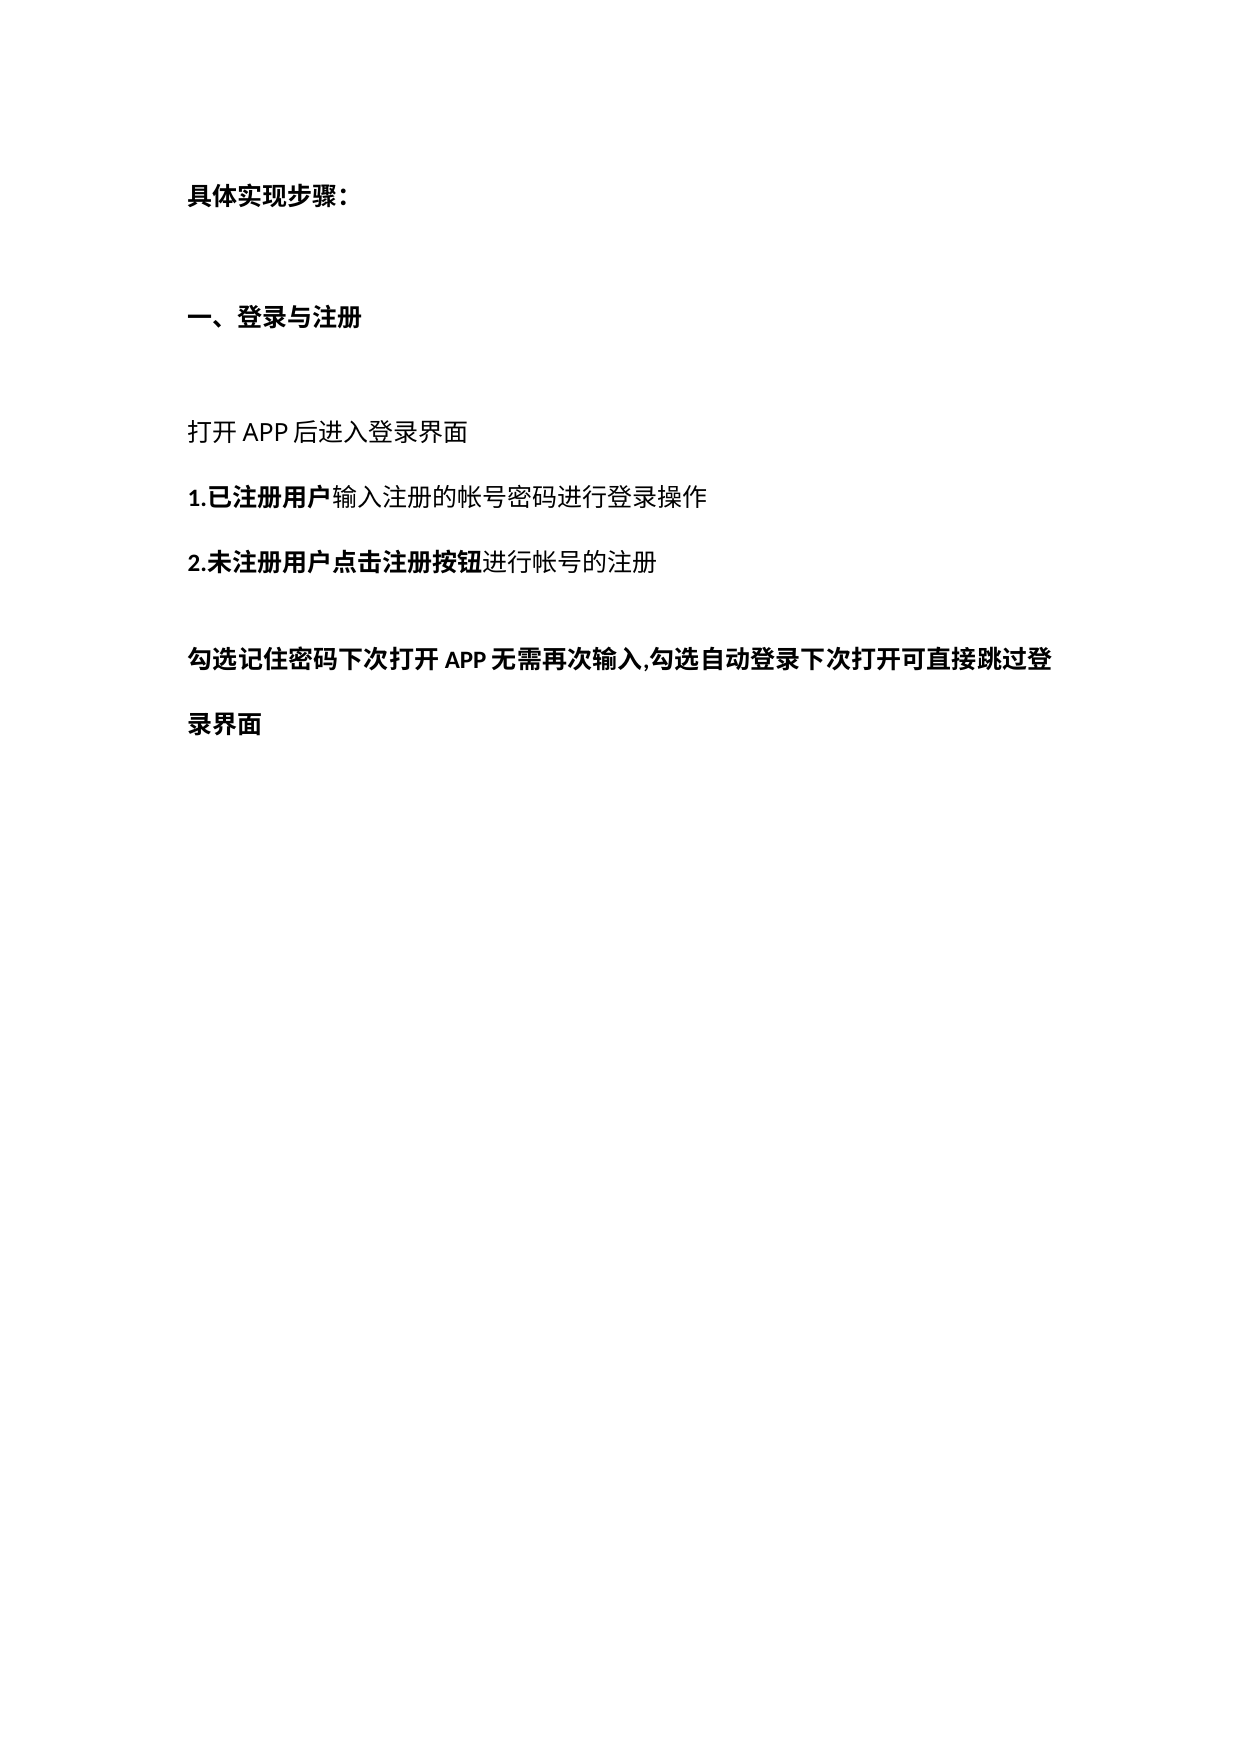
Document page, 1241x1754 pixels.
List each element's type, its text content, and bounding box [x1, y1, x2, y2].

text 勾选记住密码下次打开APP无需再次输入,勾选自动登录下次打开可直接跳过登录界面 [187, 626, 1053, 756]
text 打开APP后进入登录界面 [187, 398, 1053, 463]
subtitle 具体实现步骤： [187, 162, 1053, 227]
subtitle 一、登录与注册 [187, 283, 1053, 348]
text 1.已注册用户输入注册的帐号密码进行登录操作 [187, 463, 1053, 528]
text 2.未注册用户点击注册按钮进行帐号的注册 [187, 528, 1053, 593]
